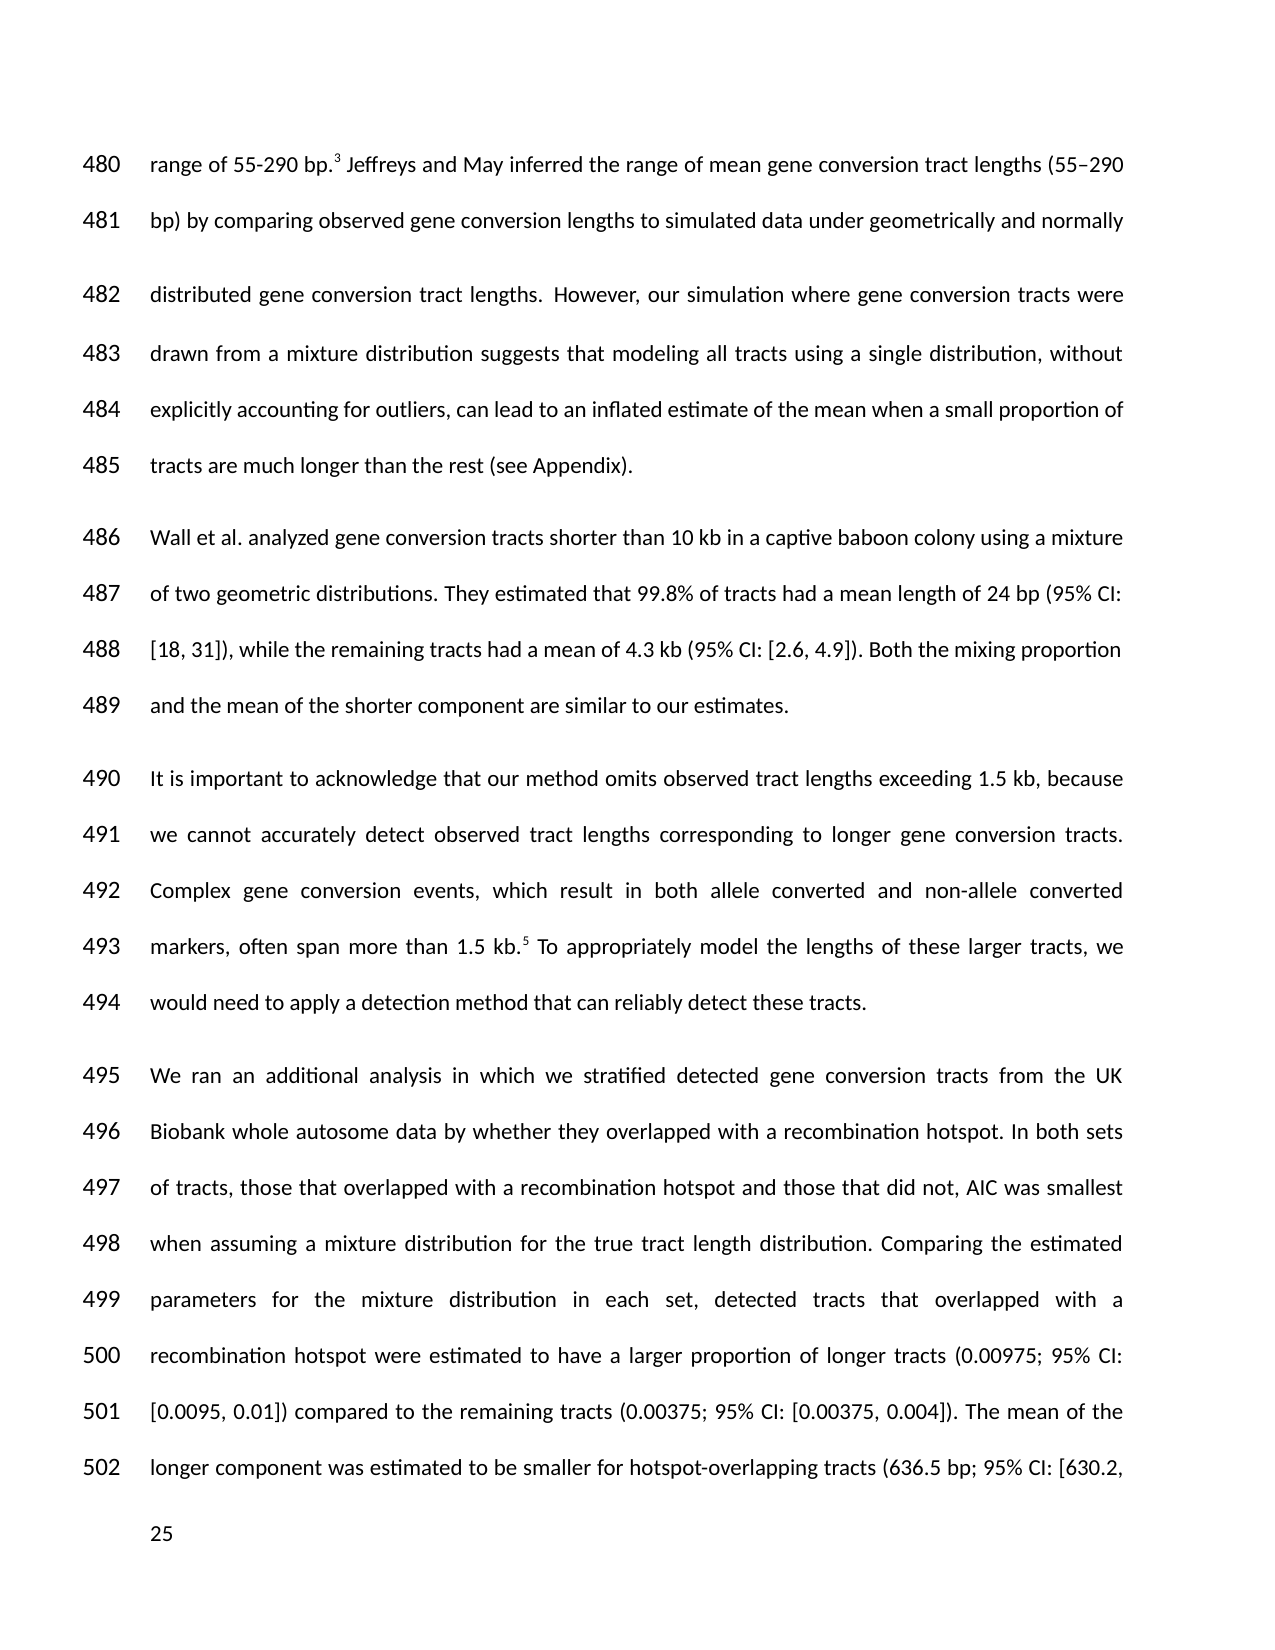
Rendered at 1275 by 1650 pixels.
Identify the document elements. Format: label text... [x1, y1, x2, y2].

text Wall et al. analyzed gene conversion tracts shorter than 10 kb in a captive baboon colony using a mixture of two geometric distributions. They estimated that 99.8% of tracts had a mean length of 24 bp (95% CI: [18, 31]), while the remaining tracts had a mean of 4.3 kb (95% CI: [2.6, 4.9]). Both the mixing proportion and the mean of the shorter component are similar to our estimates. [150, 523, 1125, 720]
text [150, 150, 1125, 479]
text It is important to acknowledge that our method omits observed tract lengths exceeding 1.5 kb, because we cannot accurately detect observed tract lengths corresponding to longer gene conversion tracts. Complex gene conversion events, which result in both allele converted and non-allele converted markers, often span more than 1.5 kb.5 To appropriately model the lengths of these larger tracts, we would need to apply a detection method that can reliably detect these tracts. [150, 764, 1125, 1017]
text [150, 1061, 1125, 1482]
